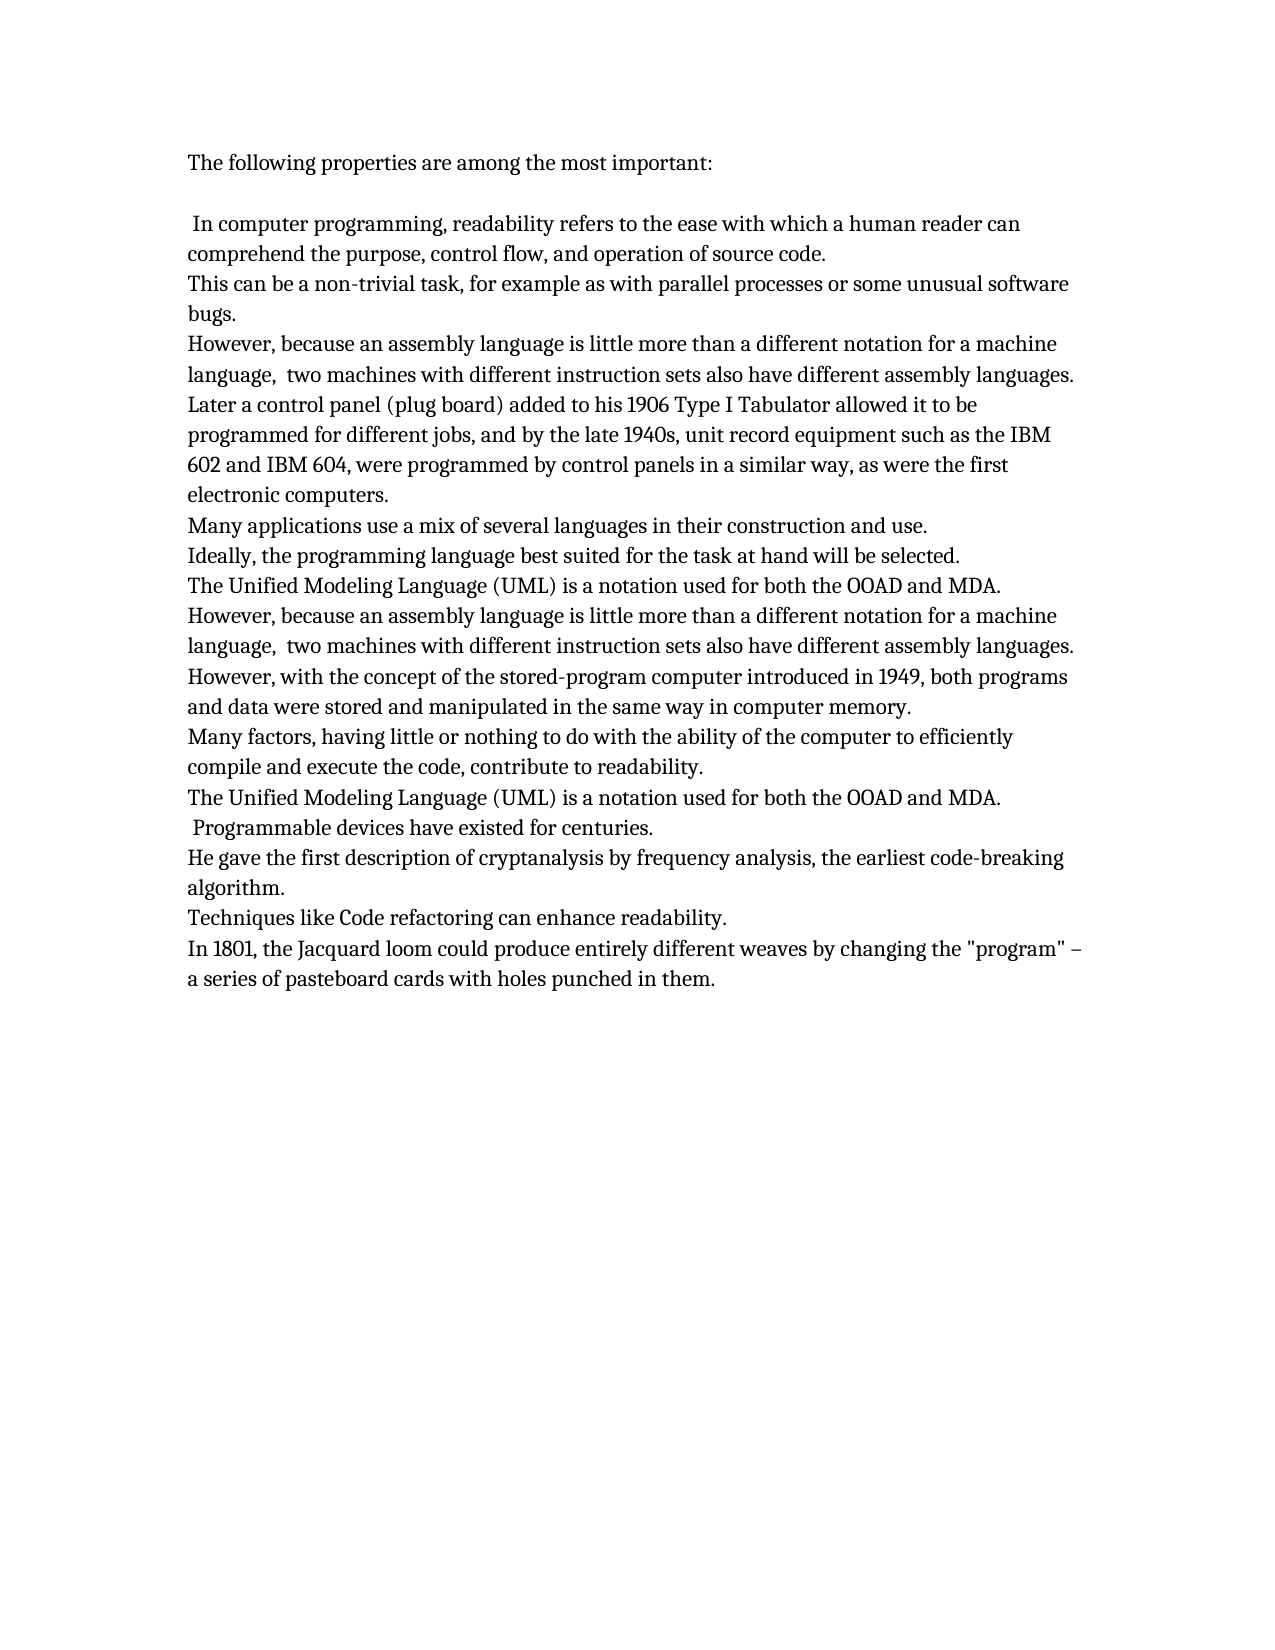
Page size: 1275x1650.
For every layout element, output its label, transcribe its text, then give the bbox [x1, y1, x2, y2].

text The following properties are among the most important: In computer programming, readability refers to the ease with which a human reader can comprehend the purpose, control flow, and operation of source code. This can be a non-trivial task, for example as with parallel processes or some unusual software bugs. However, because an assembly language is little more than a different notation for a machine language, two machines with different instruction sets also have different assembly languages. Later a control panel (plug board) added to his 1906 Type I Tabulator allowed it to be programmed for different jobs, and by the late 1940s, unit record equipment such as the IBM 602 and IBM 604, were programmed by control panels in a similar way, as were the first electronic computers. Many applications use a mix of several languages in their construction and use. Ideally, the programming language best suited for the task at hand will be selected. The Unified Modeling Language (UML) is a notation used for both the OOAD and MDA. However, because an assembly language is little more than a different notation for a machine language, two machines with different instruction sets also have different assembly languages. However, with the concept of the stored-program computer introduced in 1949, both programs and data were stored and manipulated in the same way in computer memory. Many factors, having little or nothing to do with the ability of the computer to efficiently compile and execute the code, contribute to readability. The Unified Modeling Language (UML) is a notation used for both the OOAD and MDA. Programmable devices have existed for centuries. He gave the first description of cryptanalysis by frequency analysis, the earliest code-breaking algorithm. Techniques like Code refactoring can enhance readability. In 1801, the Jacquard loom could produce entirely different weaves by changing the "program" – a series of pasteboard cards with holes punched in them. [187, 150, 1087, 992]
